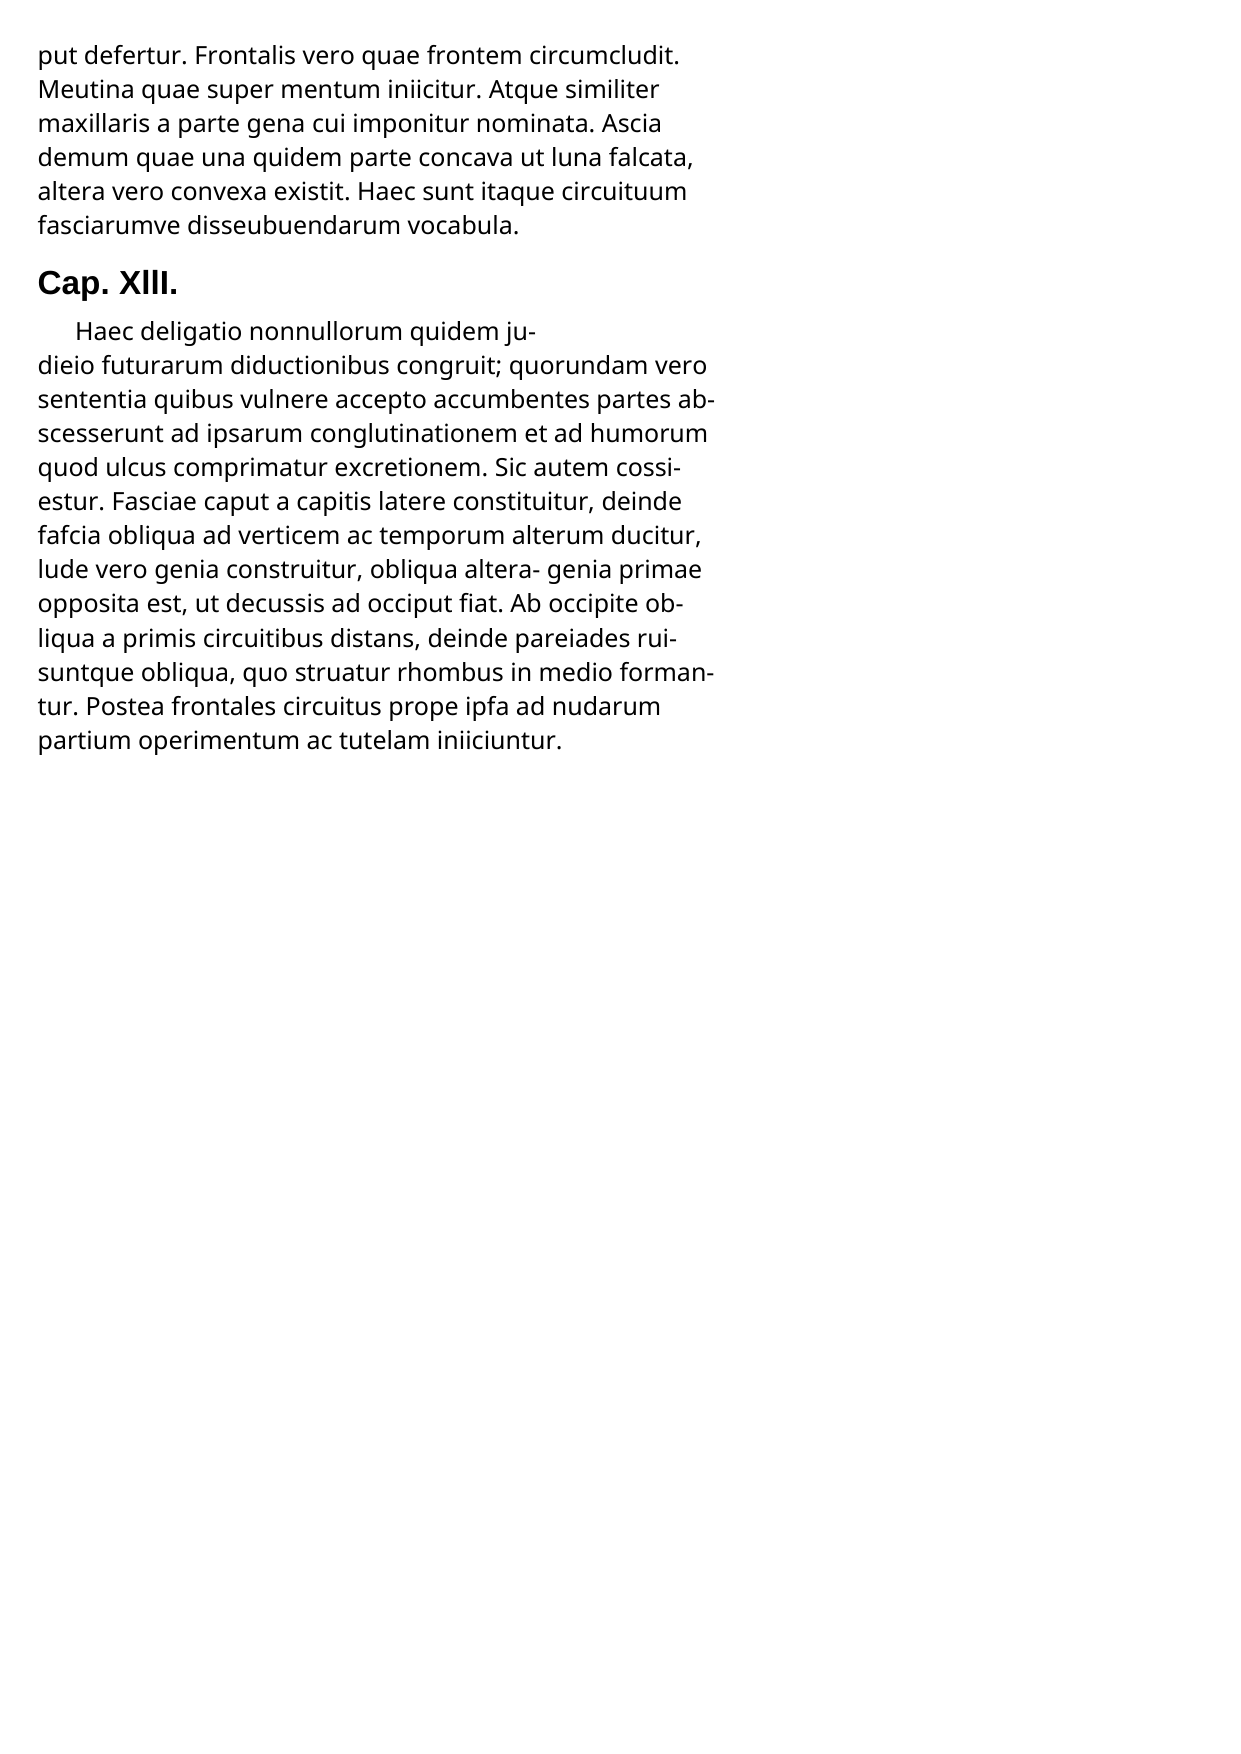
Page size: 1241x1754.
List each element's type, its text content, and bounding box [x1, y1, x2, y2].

subtitle Cap. XllI. [37, 263, 1203, 301]
text put defertur. Frontalis vero quae frontem circumcludit. Meutina quae super mentum iniicitur. Atque similiter maxillaris a parte gena cui imponitur nominata. Ascia demum quae una quidem parte concava ut luna falcata, altera vero convexa existit. Haec sunt itaque circuituum fasciarumve disseubuendarum vocabula. [37, 37, 1203, 242]
text Haec deligatio nonnullorum quidem ju- dieio futurarum diductionibus congruit; quorundam vero sententia quibus vulnere accepto accumbentes partes ab- scesserunt ad ipsarum conglutinationem et ad humorum quod ulcus comprimatur excretionem. Sic autem cossi- estur. Fasciae caput a capitis latere constituitur, deinde fafcia obliqua ad verticem ac temporum alterum ducitur, lude vero genia construitur, obliqua altera- genia primae opposita est, ut decussis ad occiput fiat. Ab occipite ob- liqua a primis circuitibus distans, deinde pareiades rui- suntque obliqua, quo struatur rhombus in medio forman- tur. Postea frontales circuitus prope ipfa ad nudarum partium operimentum ac tutelam iniiciuntur. [37, 314, 1203, 756]
